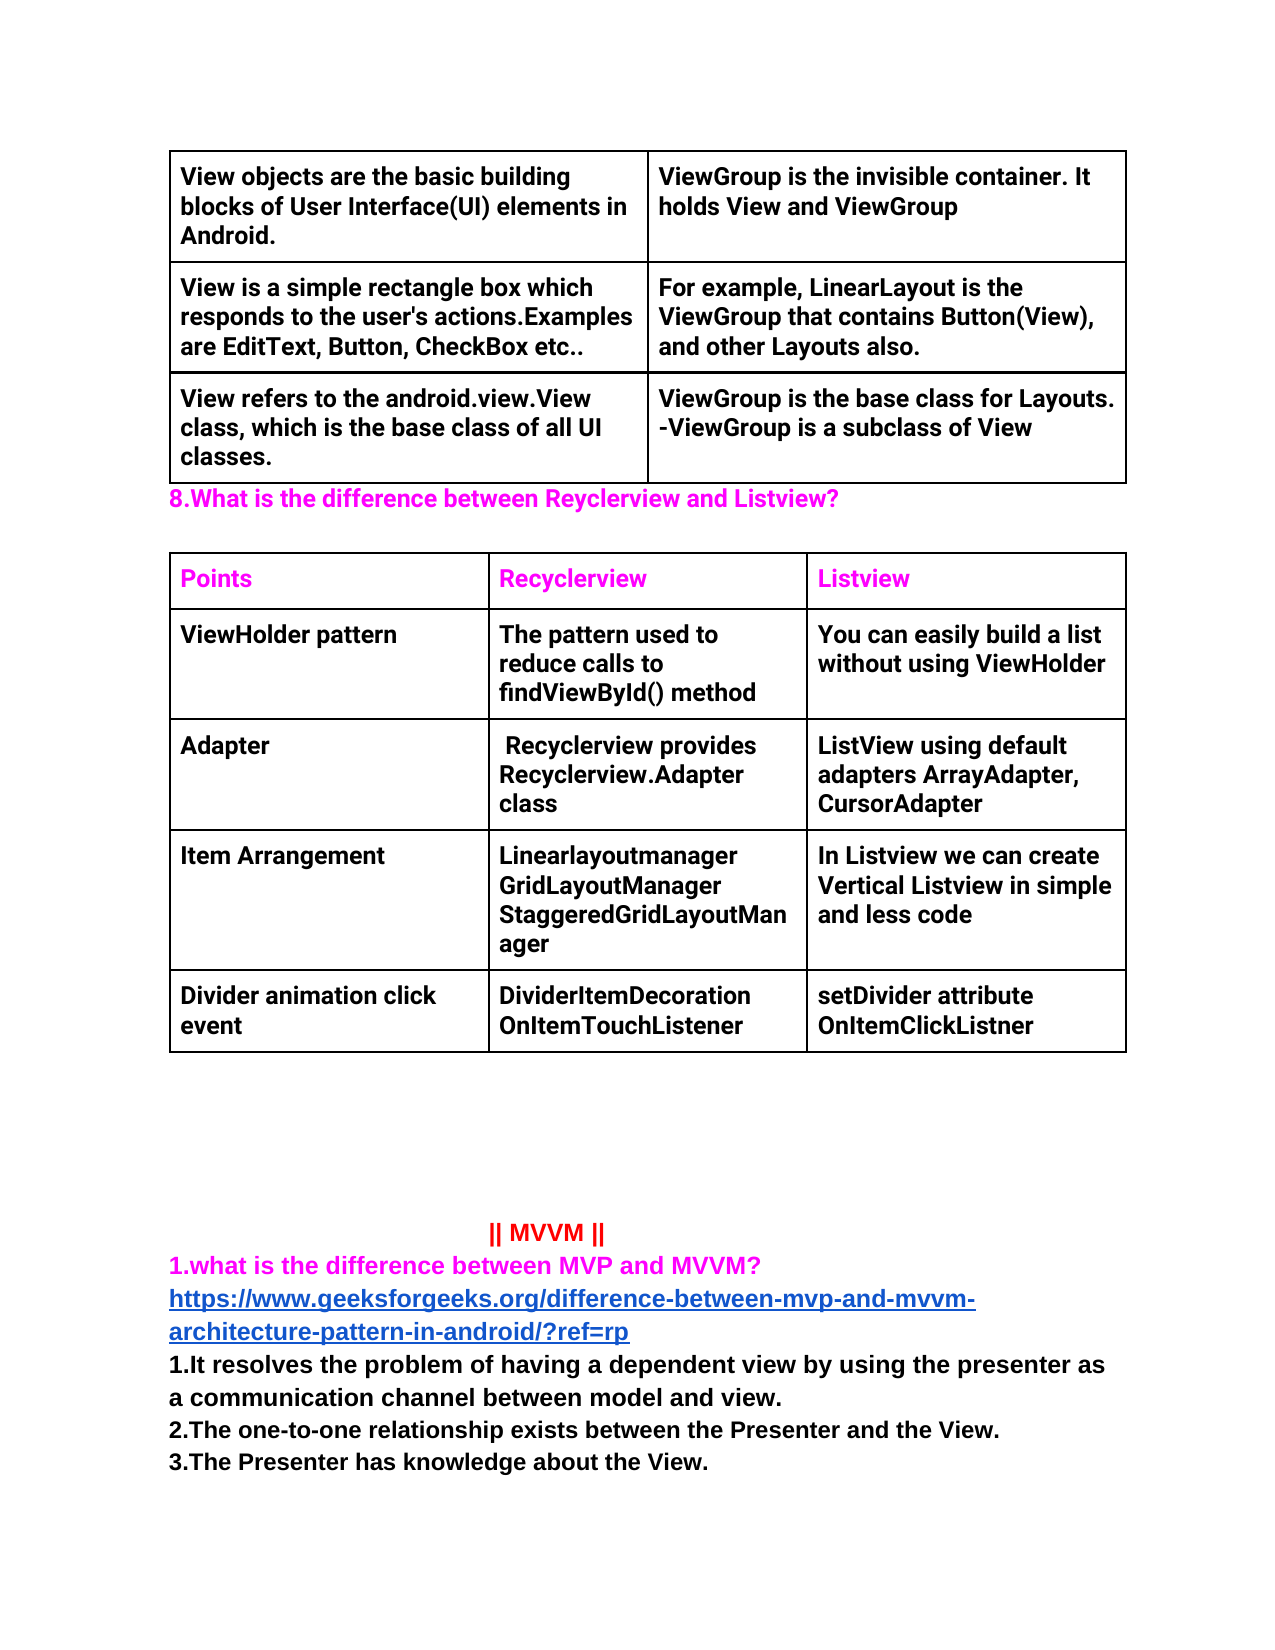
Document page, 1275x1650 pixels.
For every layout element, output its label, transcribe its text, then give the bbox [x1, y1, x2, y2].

table_cell ViewHolder pattern [171, 610, 488, 718]
text 1.It resolves the problem of having a dependent view by using the presenter as a communication channel between model and view. [169, 1350, 1125, 1412]
text 2.The one-to-one relationship exists between the Presenter and the View. [169, 1416, 1125, 1444]
table_cell setDivider attribute OnItemClickListner [808, 971, 1125, 1051]
text 1.what is the difference between MVP and MVVM? [169, 1251, 1125, 1280]
text https://www.geeksforgeeks.org/difference-between-mvp-and-mvvm-architecture-pattern-in-android/?ref=rp [169, 1284, 1125, 1346]
table_cell ViewGroup is the invisible container. It holds View and ViewGroup [649, 152, 1125, 261]
table_header Recyclerview [490, 554, 806, 608]
table_cell Linearlayoutmanager GridLayoutManager StaggeredGridLayoutManager [490, 831, 806, 969]
table_cell ListView using default adapters ArrayAdapter, CursorAdapter [808, 720, 1125, 829]
table_cell The pattern used to reduce calls to findViewById() method [490, 610, 806, 718]
table_cell Adapter [171, 720, 488, 829]
table_cell Recyclerview provides Recyclerview.Adapter class [490, 720, 806, 829]
text || MVVM || [169, 1218, 1125, 1247]
text 8.What is the difference between Reyclerview and Listview? [169, 484, 1125, 513]
table_cell For example, LinearLayout is the ViewGroup that contains Button(View), and other Layouts also. [649, 263, 1125, 371]
table_cell Item Arrangement [171, 831, 488, 969]
table_cell ViewGroup is the base class for Layouts. -ViewGroup is a subclass of View [649, 374, 1125, 482]
text 3.The Presenter has knowledge about the View. [169, 1448, 1125, 1476]
table_cell DividerItemDecoration OnItemTouchListener [490, 971, 806, 1051]
table_header Points [171, 554, 488, 608]
table_cell In Listview we can create Vertical Listview in simple and less code [808, 831, 1125, 969]
table_cell View refers to the android.view.View class, which is the base class of all UI classes. [171, 374, 647, 482]
table_cell View is a simple rectangle box which responds to the user's actions.Examples are EditText, Button, CheckBox etc.. [171, 263, 647, 371]
table_cell Divider animation click event [171, 971, 488, 1051]
table_header Listview [808, 554, 1125, 608]
table_cell View objects are the basic building blocks of User Interface(UI) elements in Android. [171, 152, 647, 261]
table_cell You can easily build a list without using ViewHolder [808, 610, 1125, 718]
